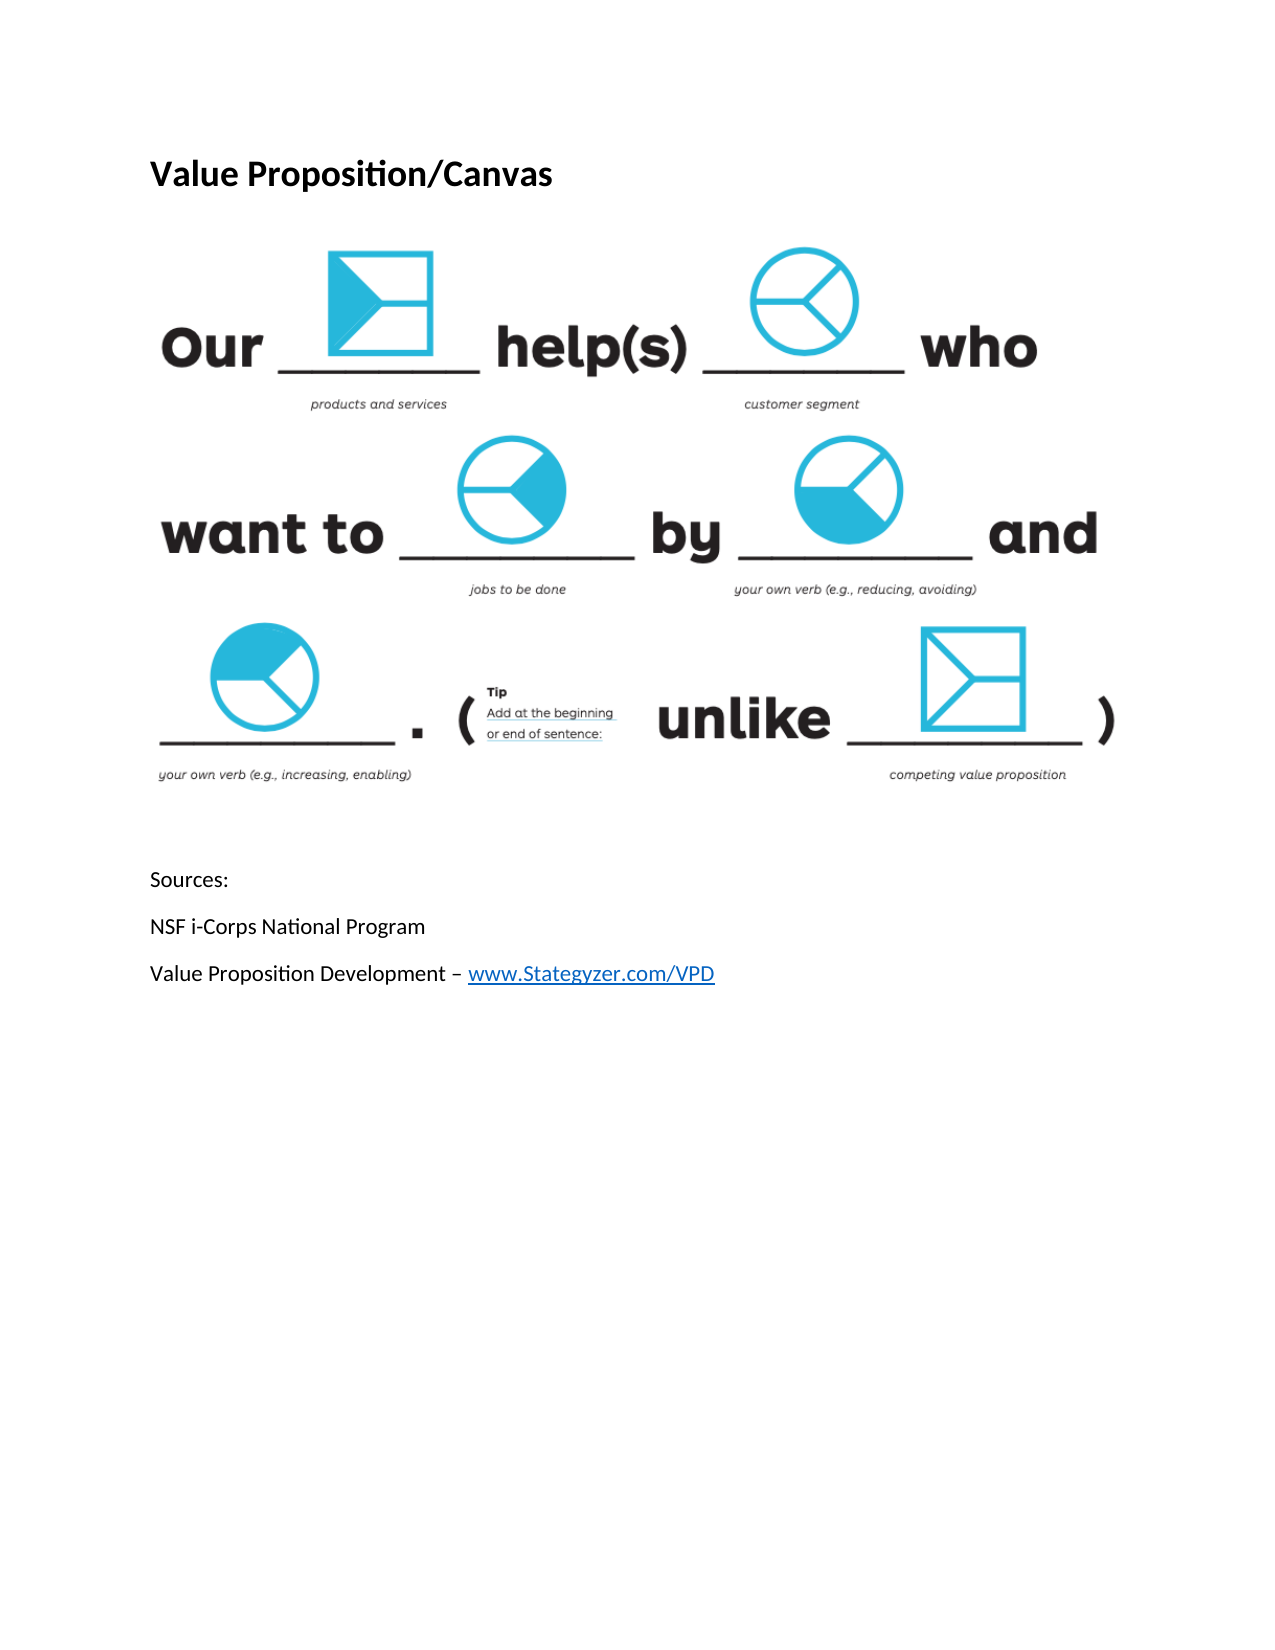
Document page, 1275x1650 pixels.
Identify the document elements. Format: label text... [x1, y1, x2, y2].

text Value Proposition/Canvas [150, 150, 1125, 196]
picture [150, 216, 1125, 800]
text Sources: [150, 866, 1125, 893]
text NSF i-Corps National Program [150, 912, 1125, 940]
text Value Proposition Development – www.Stategyzer.com/VPD [150, 959, 1125, 987]
